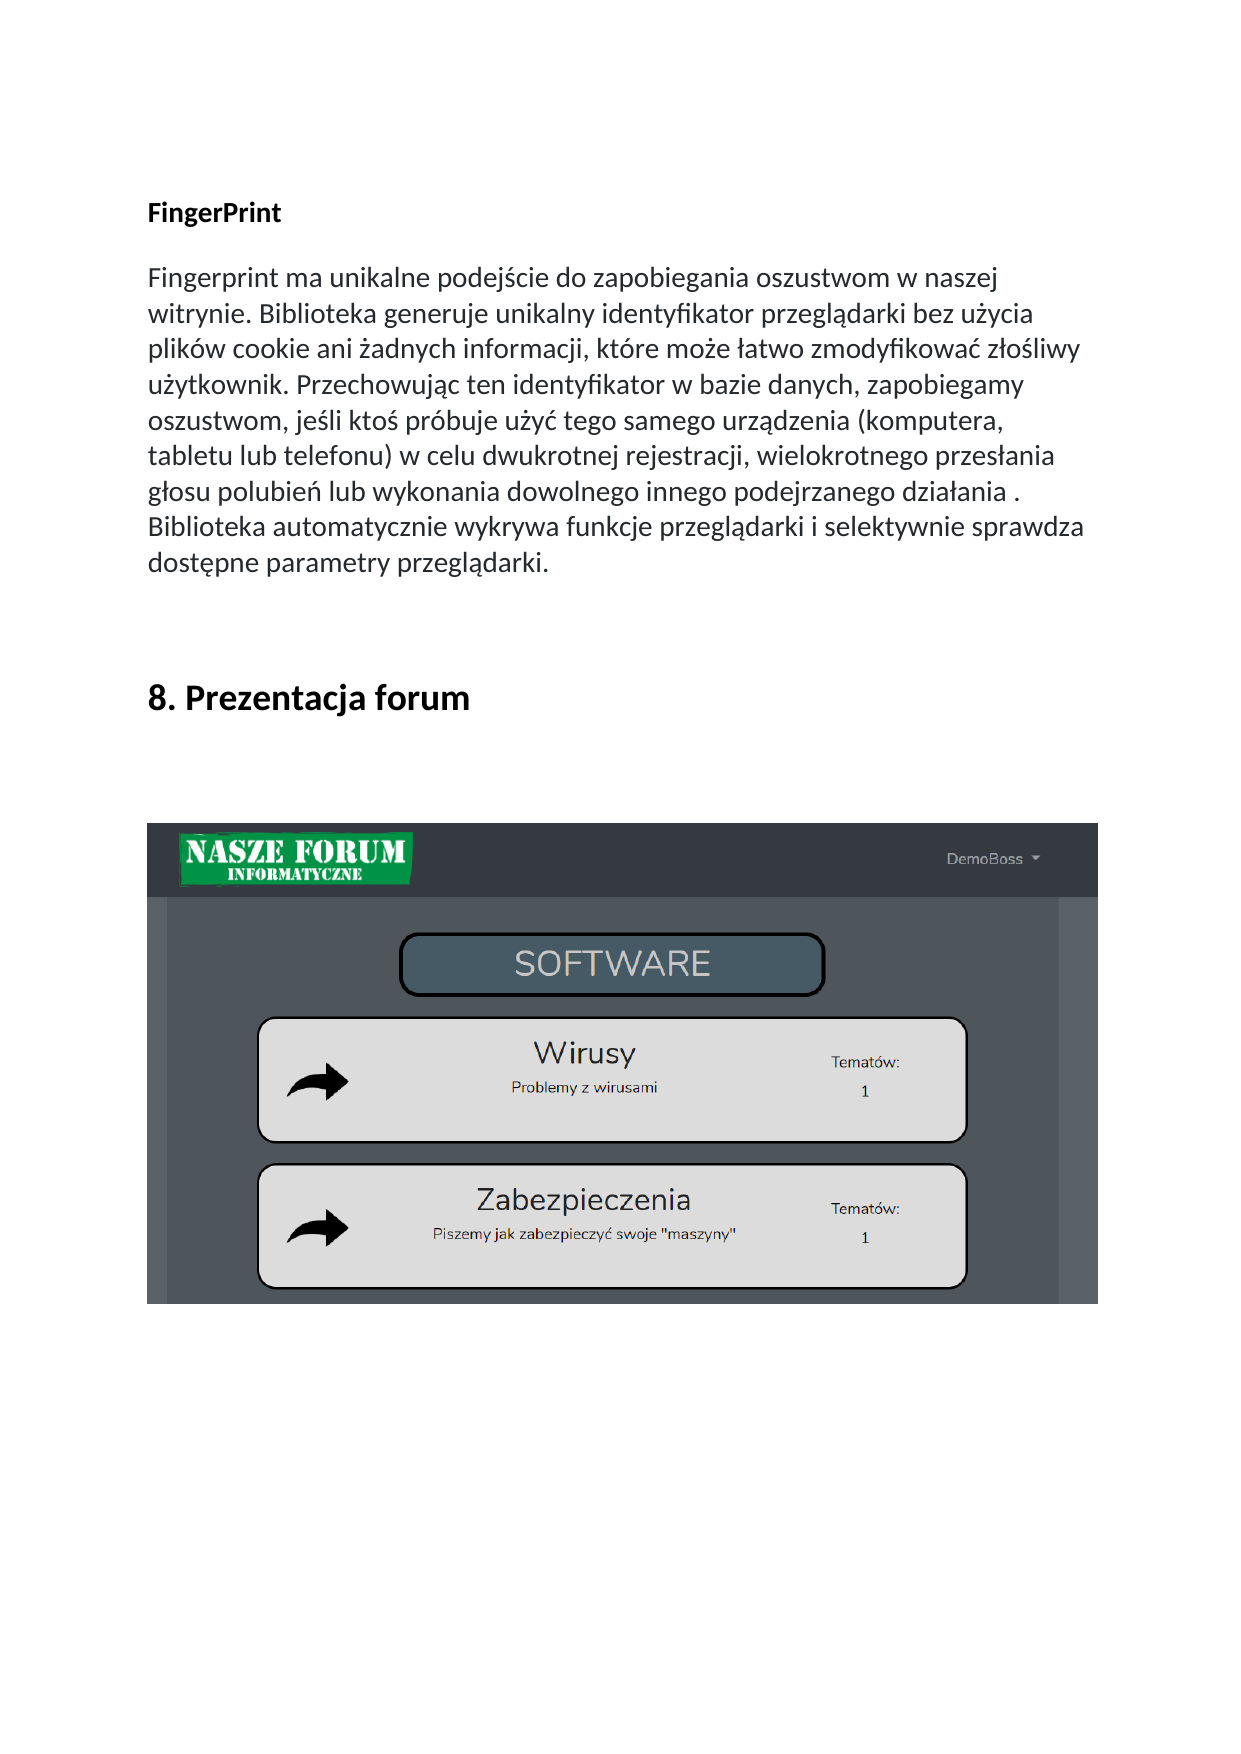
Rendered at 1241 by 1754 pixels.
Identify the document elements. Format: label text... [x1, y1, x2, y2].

text 8. Prezentacja forum [148, 674, 1093, 719]
text FingerPrint [148, 194, 1093, 230]
text Fingerprint ma unikalne podejście do zapobiegania oszustwom w naszej witrynie. Biblioteka generuje unikalny identyfikator przeglądarki bez użycia plików cookie ani żadnych informacji, które może łatwo zmodyfikować złośliwy użytkownik. Przechowując ten identyfikator w bazie danych, zapobiegamy oszustwom, jeśli ktoś próbuje użyć tego samego urządzenia (komputera, tabletu lub telefonu) w celu dwukrotnej rejestracji, wielokrotnego przesłania głosu polubień lub wykonania dowolnego innego podejrzanego działania . Biblioteka automatycznie wykrywa funkcje przeglądarki i selektywnie sprawdza dostępne parametry przeglądarki. [148, 259, 1093, 580]
picture [147, 823, 1098, 1304]
